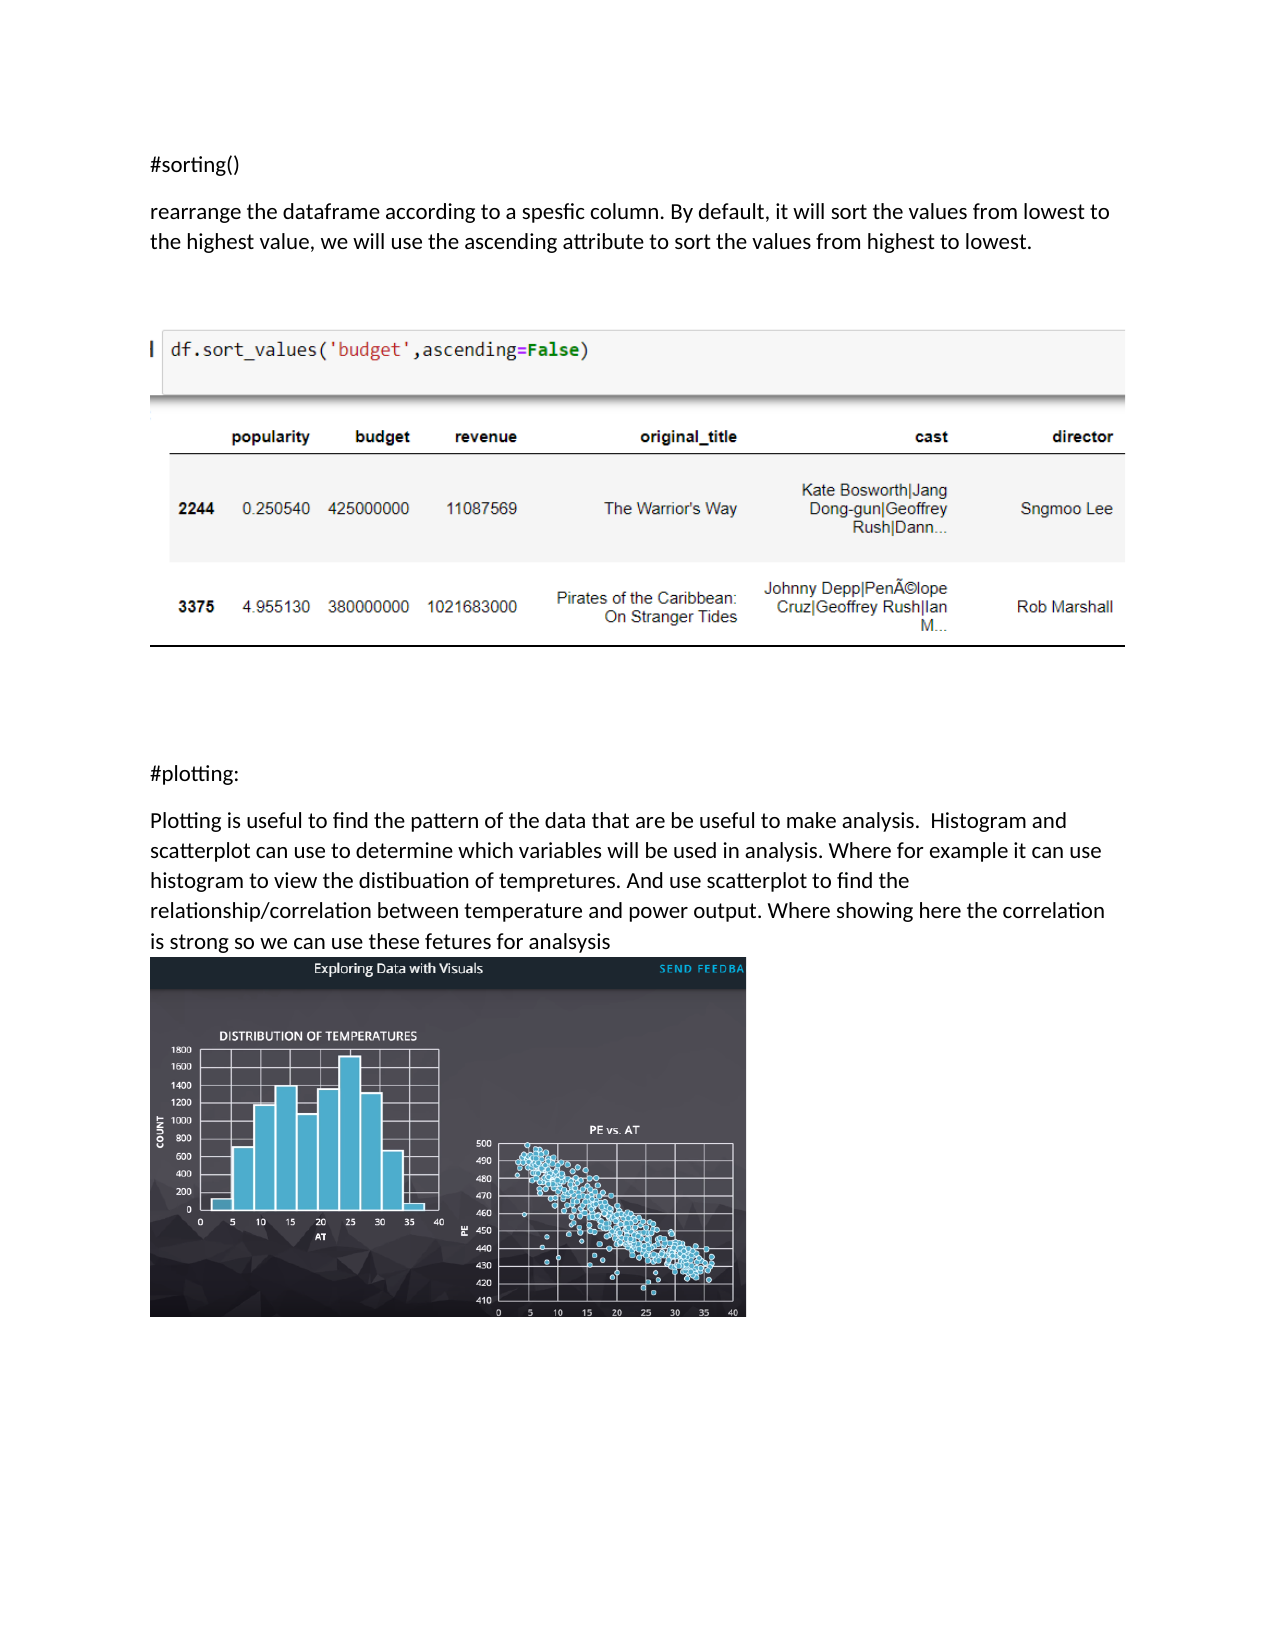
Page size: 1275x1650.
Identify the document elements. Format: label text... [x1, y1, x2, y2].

text #plotting: [150, 759, 1125, 787]
text Plotting is useful to find the pattern of the data that are be useful to make analysis. Histogram and scatterplot can use to determine which variables will be used in analysis. Where for example it can use histogram to view the distibuation of tempretures. And use scatterplot to find the relationship/correlation between temperature and power output. Where showing here the correlation is strong so we can use these fetures for analsysis [150, 806, 1125, 1317]
text #sorting() [150, 150, 1125, 178]
text rearrange the dataframe according to a spesfic column. By default, it will sort the values from lowest to the highest value, we will use the ascending attribute to sort the values from highest to lowest. [150, 197, 1125, 255]
